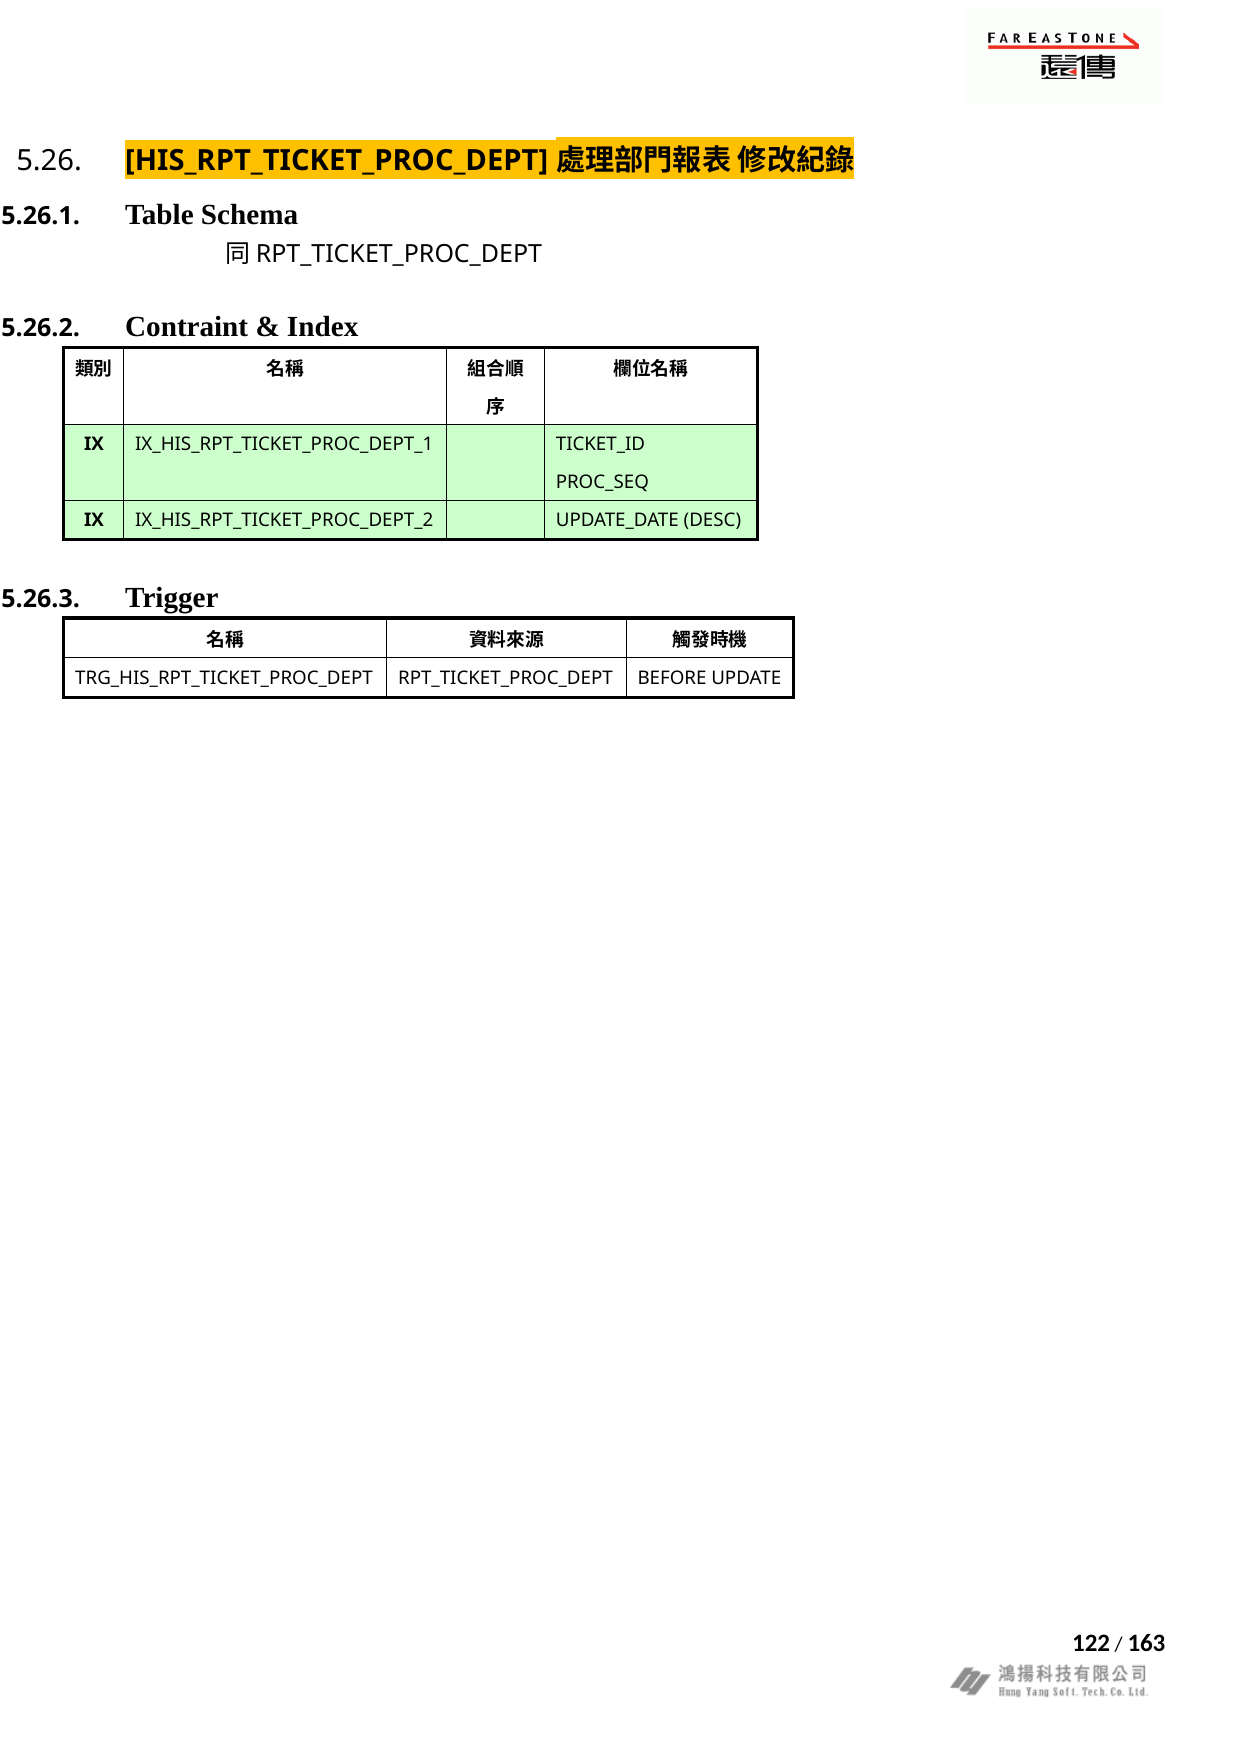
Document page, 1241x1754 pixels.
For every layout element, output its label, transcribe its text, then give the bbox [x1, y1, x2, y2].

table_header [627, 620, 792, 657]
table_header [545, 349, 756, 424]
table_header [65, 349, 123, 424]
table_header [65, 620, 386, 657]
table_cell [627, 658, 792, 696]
picture [963, 7, 1164, 103]
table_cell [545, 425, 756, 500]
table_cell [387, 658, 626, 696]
text Table Schema [1, 196, 1140, 233]
text Trigger [1, 579, 1140, 616]
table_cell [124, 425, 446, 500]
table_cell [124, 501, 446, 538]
text 同 RPT_TICKET_PROC_DEPT [175, 233, 1165, 271]
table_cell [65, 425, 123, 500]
picture [944, 1655, 1154, 1703]
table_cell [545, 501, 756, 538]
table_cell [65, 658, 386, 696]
text Contraint & Index [1, 308, 1140, 346]
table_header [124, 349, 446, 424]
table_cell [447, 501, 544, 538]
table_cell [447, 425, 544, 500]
text [HIS_RPT_TICKET_PROC_DEPT] 處理部門報表 修改紀錄 [16, 121, 1140, 196]
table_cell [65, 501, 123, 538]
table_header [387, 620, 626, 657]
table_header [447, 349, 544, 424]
